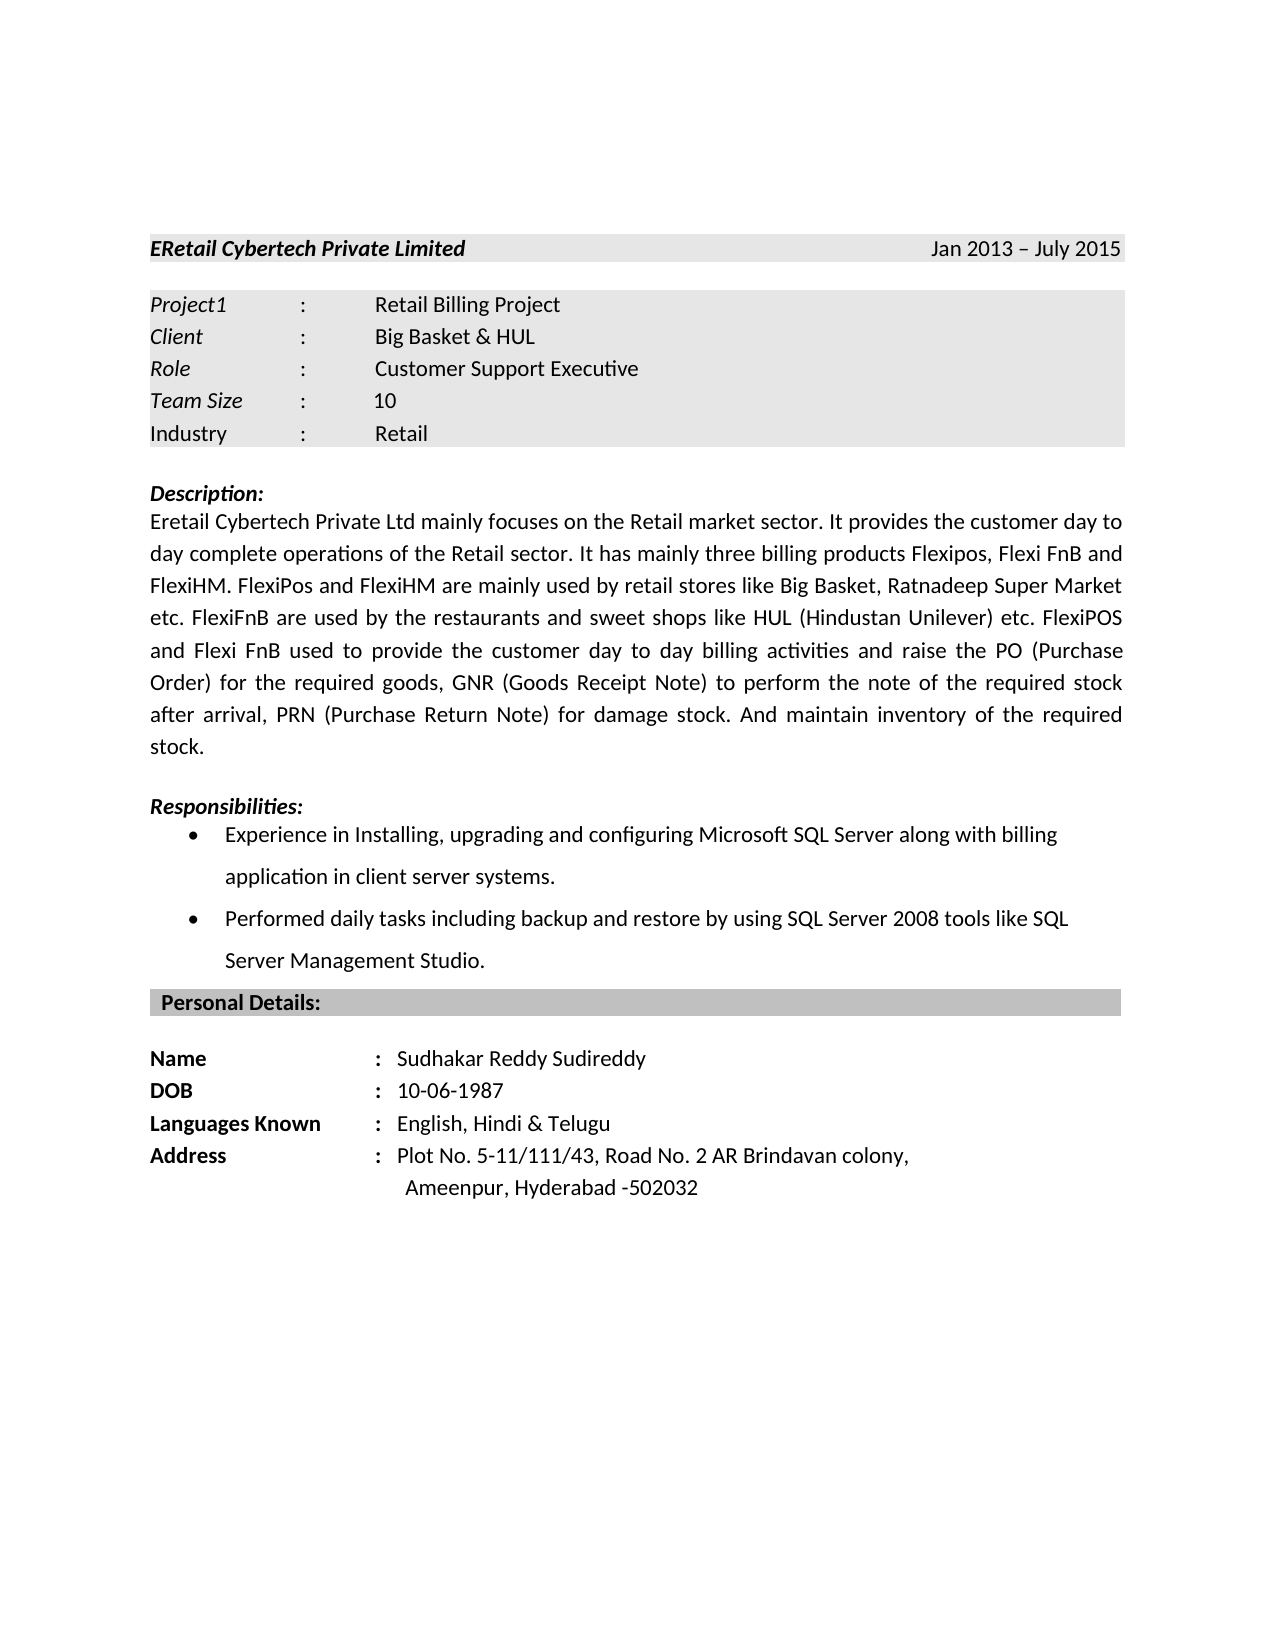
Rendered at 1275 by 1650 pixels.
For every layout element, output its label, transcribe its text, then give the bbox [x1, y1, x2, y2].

text Role : Customer Support Executive [150, 354, 1125, 382]
text ERetail Cybertech Private Limited Jan 2013 – July 2015 [150, 234, 1125, 262]
text Team Size : 10 [150, 387, 1125, 414]
text Description: [150, 479, 1125, 507]
text Client : Big Basket & HUL [150, 322, 1125, 350]
text Industry : Retail [150, 419, 1125, 447]
text Ameenpur, Hyderabad -502032 [300, 1173, 1125, 1201]
text DOB : 10-06-1987 [150, 1077, 1125, 1105]
list Experience in Installing, upgrading and configuring Microsoft SQL Server along with billing application in client server systems. [187, 821, 1125, 891]
text Project1 : Retail Billing Project [150, 290, 1125, 318]
list Performed daily tasks including backup and restore by using SQL Server 2008 tools like SQL Server Management Studio. [187, 904, 1125, 974]
text Eretail Cybertech Private Ltd mainly focuses on the Retail market sector. It provides the customer day to day complete operations of the Retail sector. It has mainly three billing products Flexipos, Flexi FnB and FlexiHM. FlexiPos and FlexiHM are mainly used by retail stores like Big Basket, Ratnadeep Super Market etc. FlexiFnB are used by the restaurants and sweet shops like HUL (Hindustan Unilever) etc. FlexiPOS and Flexi FnB used to provide the customer day to day billing activities and raise the PO (Purchase Order) for the required goods, GNR (Goods Receipt Note) to perform the note of the required stock after arrival, PRN (Purchase Return Note) for damage stock. And maintain inventory of the required stock. [150, 507, 1125, 760]
text Responsibilities: [150, 792, 1125, 821]
table_header Personal Details: [150, 989, 1121, 1016]
text Address : Plot No. 5-11/111/43, Road No. 2 AR Brindavan colony, [150, 1141, 1125, 1169]
text Languages Known : English, Hindi & Telugu [150, 1109, 1125, 1137]
text Name : Sudhakar Reddy Sudireddy [150, 1044, 1125, 1072]
